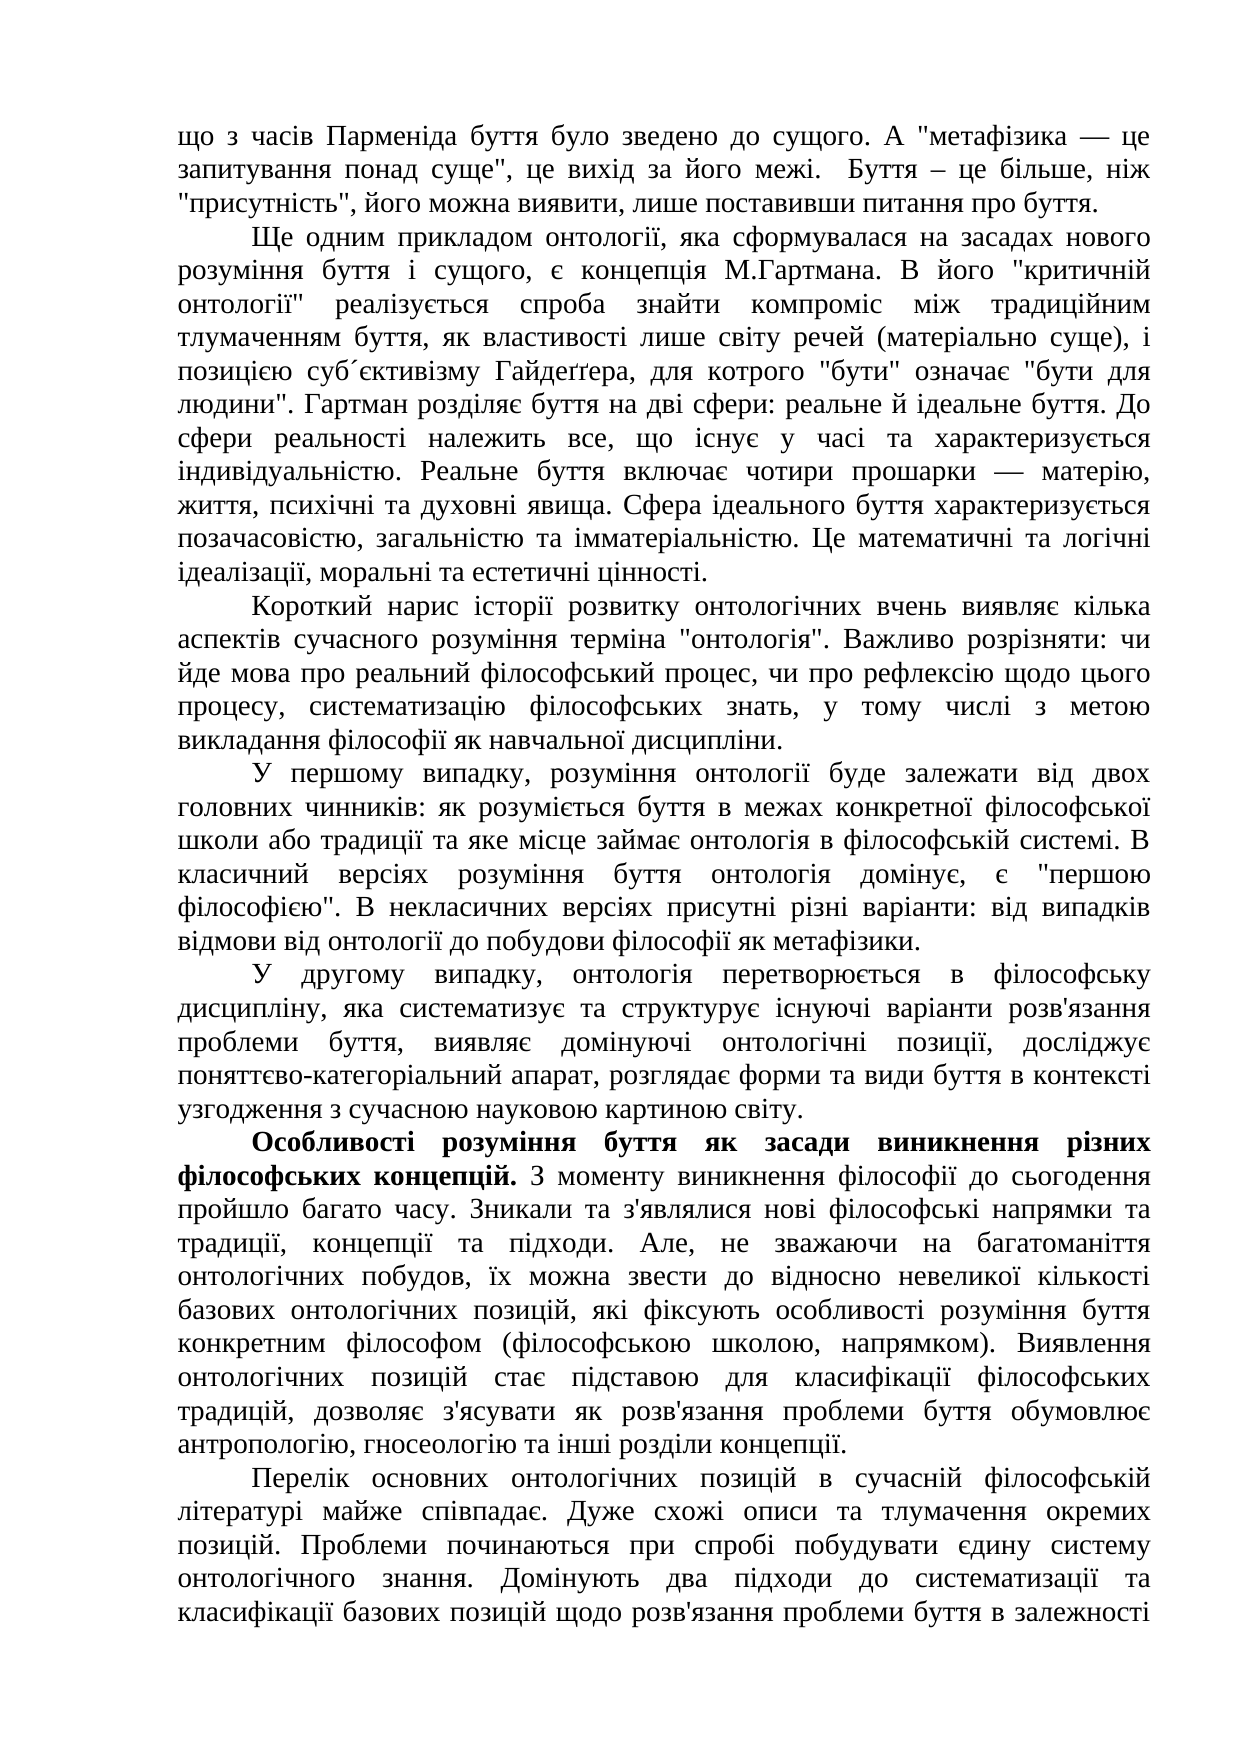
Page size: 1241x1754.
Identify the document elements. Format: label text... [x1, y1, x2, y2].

text Ще одним прикладом онтології, яка сформувалася на засадах нового розуміння буття і сущого, є концепція М.Гартмана. В його "критичній онтології" реалізується спроба знайти компроміс між традиційним тлумаченням буття, як властивості лише світу речей (матеріально суще), і позицією суб´єктивізму Гайдеґґера, для котрого "бути" означає "бути для людини". Гартман розділяє буття на дві сфери: реальне й ідеальне буття. До сфери реальності належить все, що існує у часі та характеризується індивідуальністю. Реальне буття включає чотири прошарки — матерію, життя, психічні та духовні явища. Сфера ідеального буття характеризується позачасовістю, загальністю та імматеріальністю. Це математичні та логічні ідеалізації, моральні та естетичні цінності. [177, 219, 1152, 588]
text Короткий нарис історії розвитку онтологічних вчень виявляє кілька аспектів сучасного розуміння терміна "онтологія". Важливо розрізняти: чи йде мова про реальний філософський процес, чи про рефлексію щодо цього процесу, систематизацію філософських знать, у тому числі з метою викладання філософії як навчальної дисципліни. [177, 588, 1152, 755]
text У першому випадку, розуміння онтології буде залежати від двох головних чинників: як розуміється буття в межах конкретної філософської школи або традиції та яке місце займає онтологія в філософській системі. В класичний версіях розуміння буття онтологія домінує, є "першою філософією". В некласичних версіях присутні різні варіанти: від випадків відмови від онтології до побудови філософії як метафізики. [177, 755, 1152, 957]
text У другому випадку, онтологія перетворюється в філософську дисципліну, яка систематизує та структурує існуючі варіанти розв'язання проблеми буття, виявляє домінуючі онтологічні позиції, досліджує поняттєво-категоріальний апарат, розглядає форми та види буття в контексті узгодження з сучасною науковою картиною світу. [177, 957, 1152, 1124]
text Особливості розуміння буття як засади виникнення різних філософських концепцій. З моменту виникнення філософії до сьогодення пройшло багато часу. Зникали та з'являлися нові філософські напрямки та традиції, концепції та підходи. Але, не зважаючи на багатоманіття онтологічних побудов, їх можна звести до відносно невеликої кількості базових онтологічних позицій, які фіксують особливості розуміння буття конкретним філософом (філософською школою, напрямком). Виявлення онтологічних позицій стає підставою для класифікації філософських традицій, дозволяє з'ясувати як розв'язання проблеми буття обумовлює антропологію, гносеологію та інші розділи концепції. [177, 1124, 1152, 1460]
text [177, 118, 1152, 219]
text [177, 1460, 1152, 1627]
